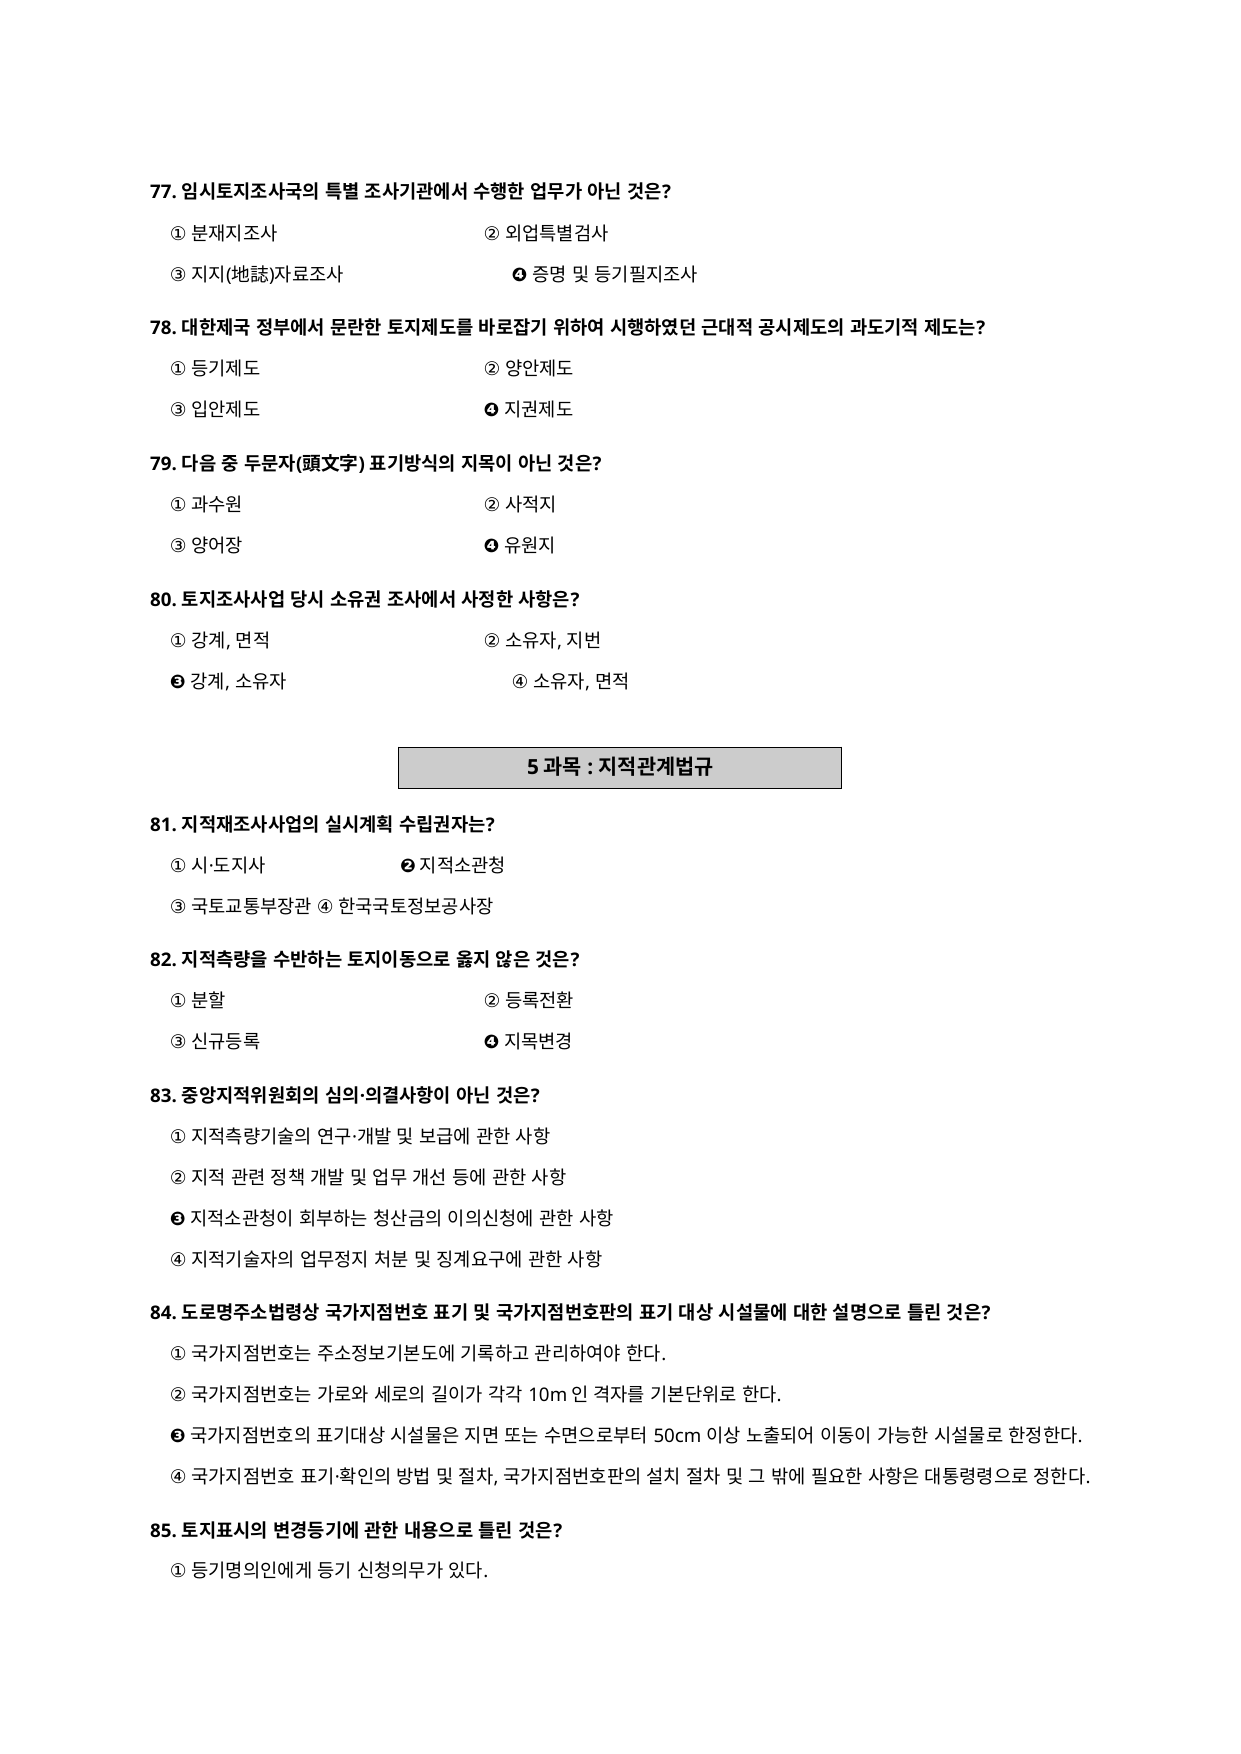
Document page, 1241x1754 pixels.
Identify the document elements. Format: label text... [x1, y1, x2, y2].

text ① 분할 ② 등록전환 [150, 986, 1090, 1013]
text 77. 임시토지조사국의 특별 조사기관에서 수행한 업무가 아닌 것은? [150, 177, 1090, 204]
text ④ 지적기술자의 업무정지 처분 및 징계요구에 관한 사항 [150, 1244, 1090, 1272]
text ③ 국토교통부장관 ④ 한국국토정보공사장 [150, 891, 1090, 919]
text ① 등기제도 ② 양안제도 [150, 354, 1090, 381]
text ① 지적측량기술의 연구·개발 및 보급에 관한 사항 [150, 1122, 1090, 1149]
text ① 강계, 면적 ② 소유자, 지번 [150, 625, 1090, 652]
text 78. 대한제국 정부에서 문란한 토지제도를 바로잡기 위하여 시행하였던 근대적 공시제도의 과도기적 제도는? [150, 313, 1090, 340]
text 84. 도로명주소법령상 국가지점번호 표기 및 국가지점번호판의 표기 대상 시설물에 대한 설명으로 틀린 것은? [150, 1298, 1090, 1325]
table_header 5과목 : 지적관계법규 [399, 748, 841, 788]
text ③ 입안제도 ❹ 지권제도 [150, 395, 1090, 422]
text 85. 토지표시의 변경등기에 관한 내용으로 틀린 것은? [150, 1515, 1090, 1542]
text ① 국가지점번호는 주소정보기본도에 기록하고 관리하여야 한다. [150, 1339, 1090, 1366]
text ① 분재지조사 ② 외업특별검사 [150, 218, 1090, 245]
text ② 국가지점번호는 가로와 세로의 길이가 각각 10m인 격자를 기본단위로 한다. [150, 1380, 1090, 1407]
text ① 등기명의인에게 등기 신청의무가 있다. [150, 1556, 1090, 1583]
text 80. 토지조사사업 당시 소유권 조사에서 사정한 사항은? [150, 584, 1090, 612]
text 79. 다음 중 두문자(頭文字) 표기방식의 지목이 아닌 것은? [150, 449, 1090, 476]
text ③ 양어장 ❹ 유원지 [150, 531, 1090, 558]
text ❸ 강계, 소유자 ④ 소유자, 면적 [150, 666, 1090, 694]
text 82. 지적측량을 수반하는 토지이동으로 옳지 않은 것은? [150, 945, 1090, 972]
text ② 지적 관련 정책 개발 및 업무 개선 등에 관한 사항 [150, 1163, 1090, 1190]
text ① 과수원 ② 사적지 [150, 489, 1090, 517]
text ❸ 지적소관청이 회부하는 청산금의 이의신청에 관한 사항 [150, 1204, 1090, 1231]
text 83. 중앙지적위원회의 심의·의결사항이 아닌 것은? [150, 1081, 1090, 1108]
text ③ 지지(地誌)자료조사 ❹ 증명 및 등기필지조사 [150, 259, 1090, 286]
text ③ 신규등록 ❹ 지목변경 [150, 1027, 1090, 1054]
text 81. 지적재조사사업의 실시계획 수립권자는? [150, 809, 1090, 837]
text ① 시·도지사 ❷지적소관청 [150, 850, 1090, 877]
text ④ 국가지점번호 표기·확인의 방법 및 절차, 국가지점번호판의 설치 절차 및 그 밖에 필요한 사항은 대통령령으로 정한다. [150, 1462, 1090, 1489]
text ❸ 국가지점번호의 표기대상 시설물은 지면 또는 수면으로부터 50cm 이상 노출되어 이동이 가능한 시설물로 한정한다. [150, 1421, 1090, 1448]
